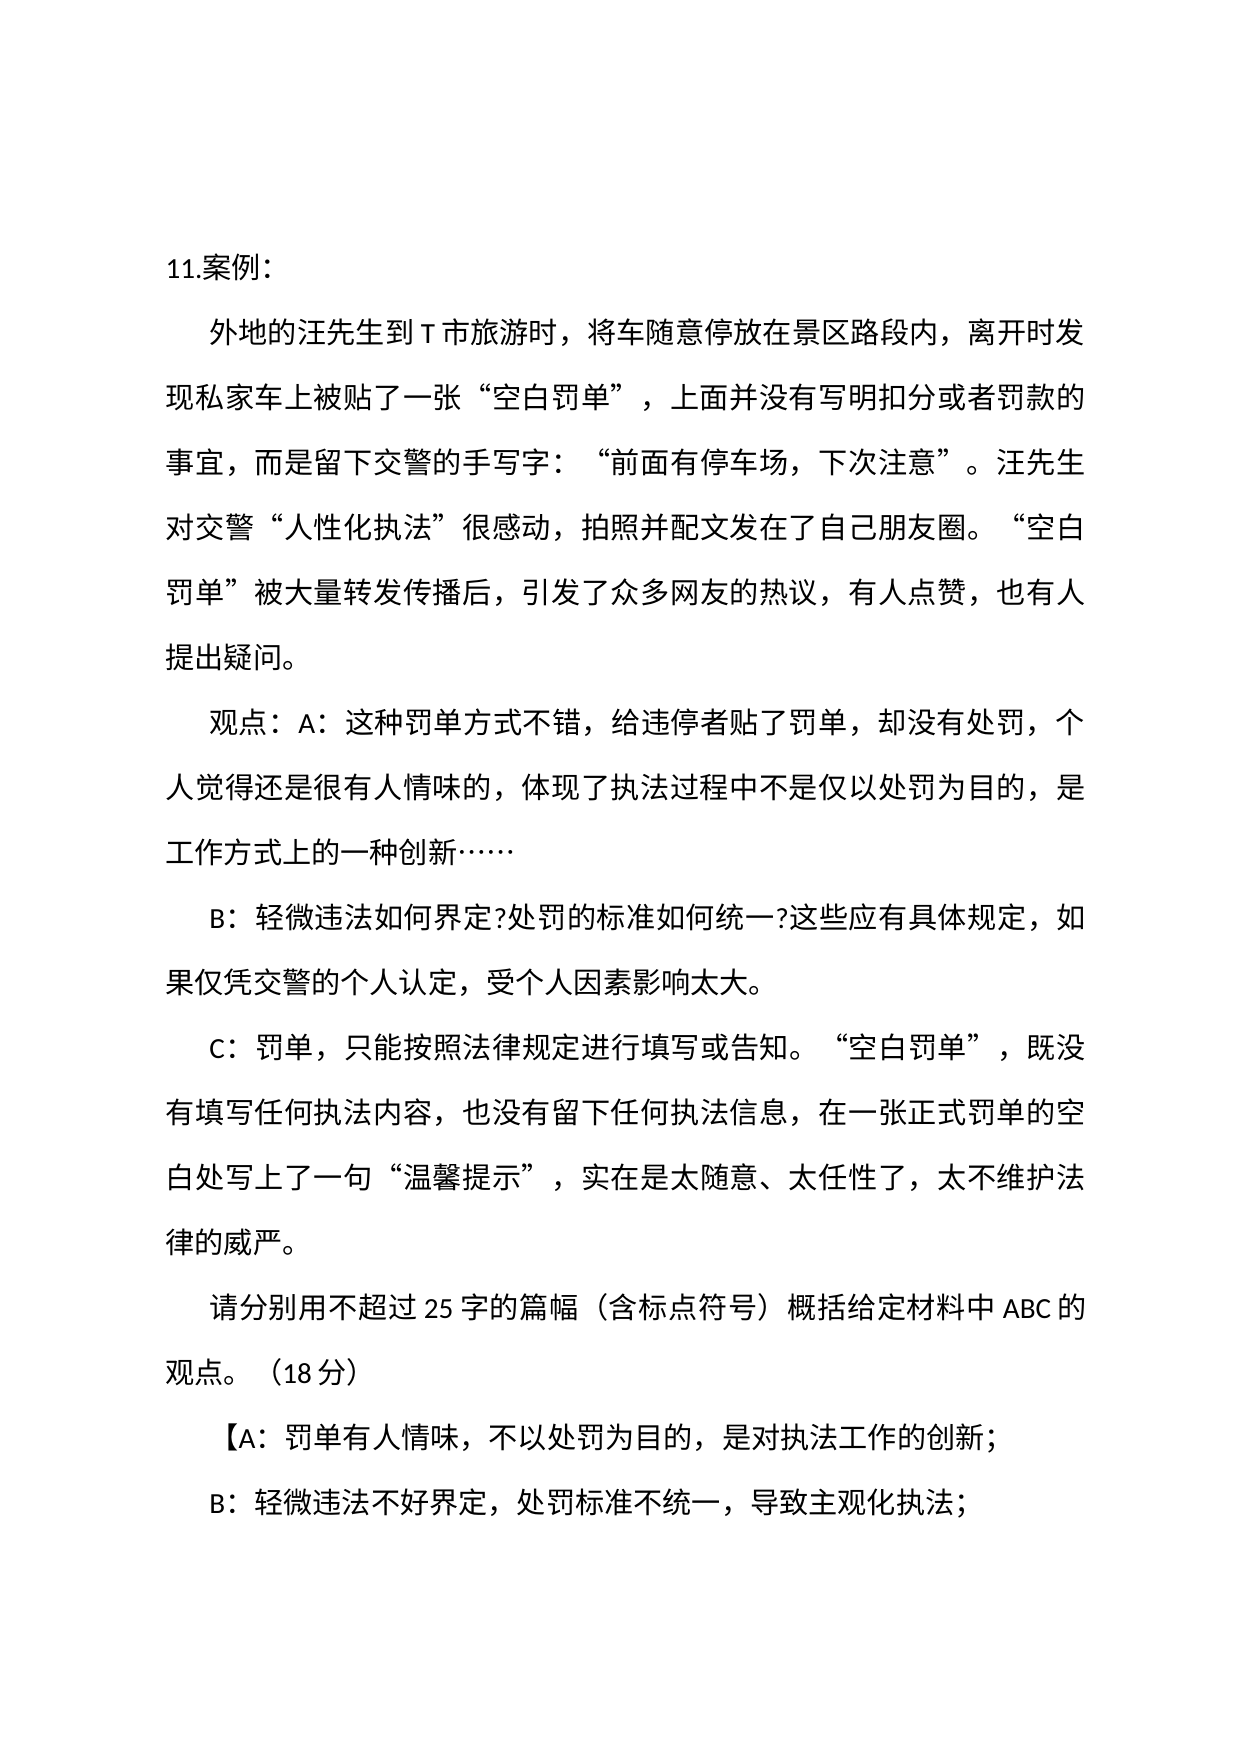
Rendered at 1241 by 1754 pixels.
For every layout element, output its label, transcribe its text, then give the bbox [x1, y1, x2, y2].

text 【A：罚单有人情味，不以处罚为目的，是对执法工作的创新； [165, 1403, 1087, 1468]
text B：轻微违法如何界定?处罚的标准如何统一?这些应有具体规定，如果仅凭交警的个人认定，受个人因素影响太大。 [165, 883, 1087, 1013]
text B：轻微违法不好界定，处罚标准不统一，导致主观化执法； [165, 1468, 1087, 1533]
text 观点：A：这种罚单方式不错，给违停者贴了罚单，却没有处罚，个人觉得还是很有人情味的，体现了执法过程中不是仅以处罚为目的，是工作方式上的一种创新…… [165, 688, 1087, 883]
text 11.案例： [165, 233, 1087, 298]
text 请分别用不超过25字的篇幅（含标点符号）概括给定材料中ABC的观点。（18分） [165, 1273, 1087, 1403]
text 外地的汪先生到T市旅游时，将车随意停放在景区路段内，离开时发现私家车上被贴了一张“空白罚单”，上面并没有写明扣分或者罚款的事宜，而是留下交警的手写字：“前面有停车场，下次注意”。汪先生对交警“人性化执法”很感动，拍照并配文发在了自己朋友圈。“空白罚单”被大量转发传播后，引发了众多网友的热议，有人点赞，也有人提出疑问。 [165, 298, 1087, 688]
text C：罚单，只能按照法律规定进行填写或告知。“空白罚单”，既没有填写任何执法内容，也没有留下任何执法信息，在一张正式罚单的空白处写上了一句“温馨提示”，实在是太随意、太任性了，太不维护法律的威严。 [165, 1013, 1087, 1273]
